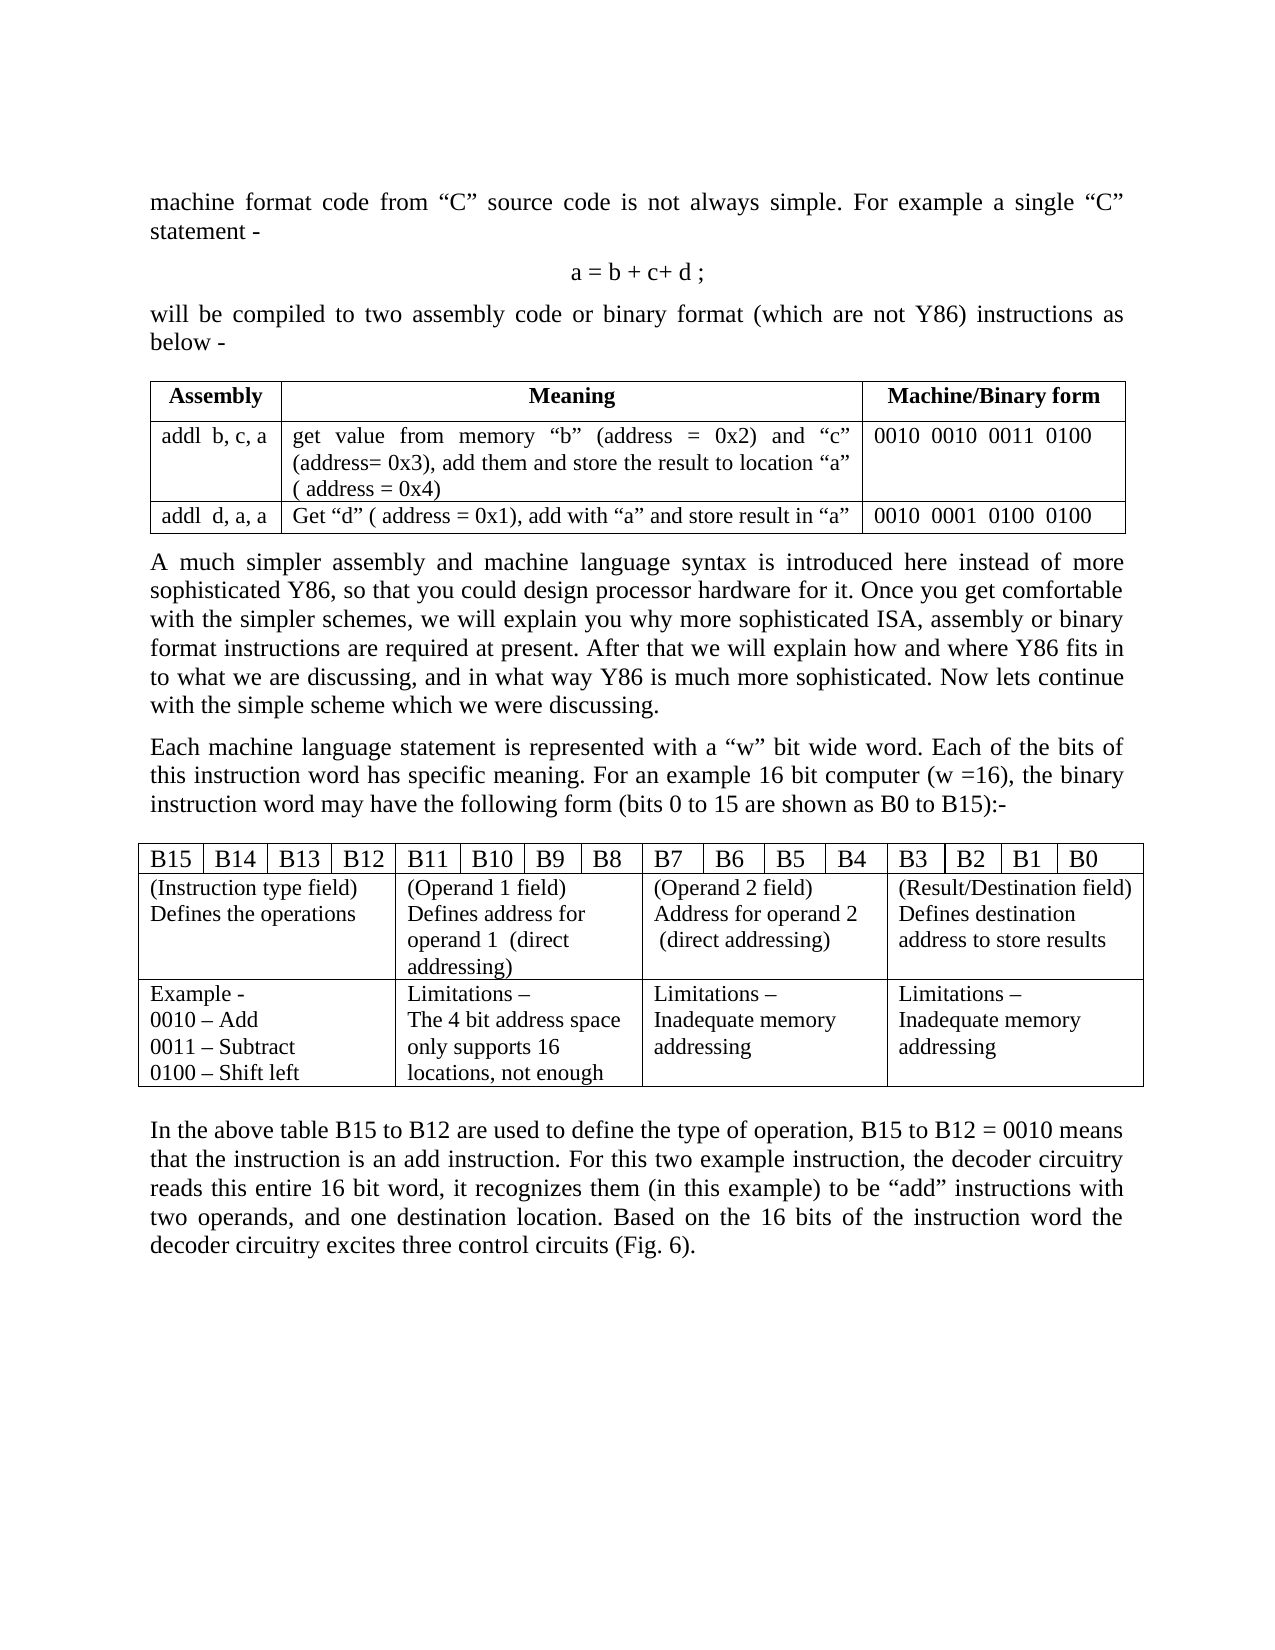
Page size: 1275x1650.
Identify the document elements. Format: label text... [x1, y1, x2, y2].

table_cell Limitations – Inadequate memory addressing [643, 980, 887, 1086]
table_header B5 [765, 844, 825, 873]
table_header Machine/Binary form [863, 382, 1125, 421]
table_cell Example - 0010 – Add 0011 – Subtract 0100 – Shift left [139, 980, 395, 1086]
table_header B10 [461, 844, 524, 873]
table_cell (Instruction type field) Defines the operations [139, 874, 395, 979]
table_header B1 [1002, 844, 1057, 873]
table_header B7 [643, 844, 703, 873]
table_header B8 [582, 844, 642, 873]
table_cell Limitations – The 4 bit address space only supports 16 locations, not enough [396, 980, 642, 1086]
table_cell (Operand 1 field) Defines address for operand 1 (direct addressing) [396, 874, 642, 979]
text Each machine language statement is represented with a “w” bit wide word. Each of the bits of this instruction word has specific meaning. For an example 16 bit computer (w =16), the binary instruction word may have the following form (bits 0 to 15 are shown as B0 to B15):- [150, 732, 1125, 818]
table_header B6 [704, 844, 764, 873]
table_header B2 [946, 844, 1001, 873]
table_header Meaning [282, 382, 862, 421]
table_header B15 [139, 844, 203, 873]
text A much simpler assembly and machine language syntax is introduced here instead of more sophisticated Y86, so that you could design processor hardware for it. Once you get comfortable with the simpler schemes, we will explain you why more sophisticated ISA, assembly or binary format instructions are required at present. After that we will explain how and where Y86 fits in to what we are discussing, and in what way Y86 is much more sophisticated. Now lets continue with the simple scheme which we were discussing. [150, 547, 1125, 719]
table_header Assembly [151, 382, 281, 421]
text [150, 187, 1125, 245]
table_cell (Result/Destination field) Defines destination address to store results [888, 874, 1143, 979]
table_cell (Operand 2 field) Address for operand 2 (direct addressing) [643, 874, 887, 979]
table_cell Limitations – Inadequate memory addressing [888, 980, 1143, 1086]
text In the above table B15 to B12 are used to define the type of operation, B15 to B12 = 0010 means that the instruction is an add instruction. For this two example instruction, the decoder circuitry reads this entire 16 bit word, it recognizes them (in this example) to be “add” instructions with two operands, and one destination location. Based on the 16 bits of the instruction word the decoder circuitry excites three control circuits (Fig. 6). [150, 1115, 1125, 1259]
table_cell get value from memory “b” (address = 0x2) and “c” (address= 0x3), add them and store the result to location “a” ( address = 0x4) [282, 422, 862, 501]
table_header B13 [268, 844, 331, 873]
table_header B11 [396, 844, 460, 873]
table_cell Get “d” ( address = 0x1), add with “a” and store result in “a” [282, 502, 862, 533]
text will be compiled to two assembly code or binary format (which are not Y86) instructions as below - [150, 299, 1125, 356]
table_cell addl b, c, a [151, 422, 281, 501]
table_header B0 [1058, 844, 1143, 873]
table_header B4 [826, 844, 887, 873]
text a = b + c+ d ; [150, 257, 1125, 286]
table_header B9 [525, 844, 581, 873]
table_cell 0010 0001 0100 0100 [863, 502, 1125, 533]
table_header B12 [332, 844, 395, 873]
table_header B3 [888, 844, 944, 873]
table_cell addl d, a, a [151, 502, 281, 533]
table_cell 0010 0010 0011 0100 [863, 422, 1125, 501]
table_header B14 [204, 844, 267, 873]
